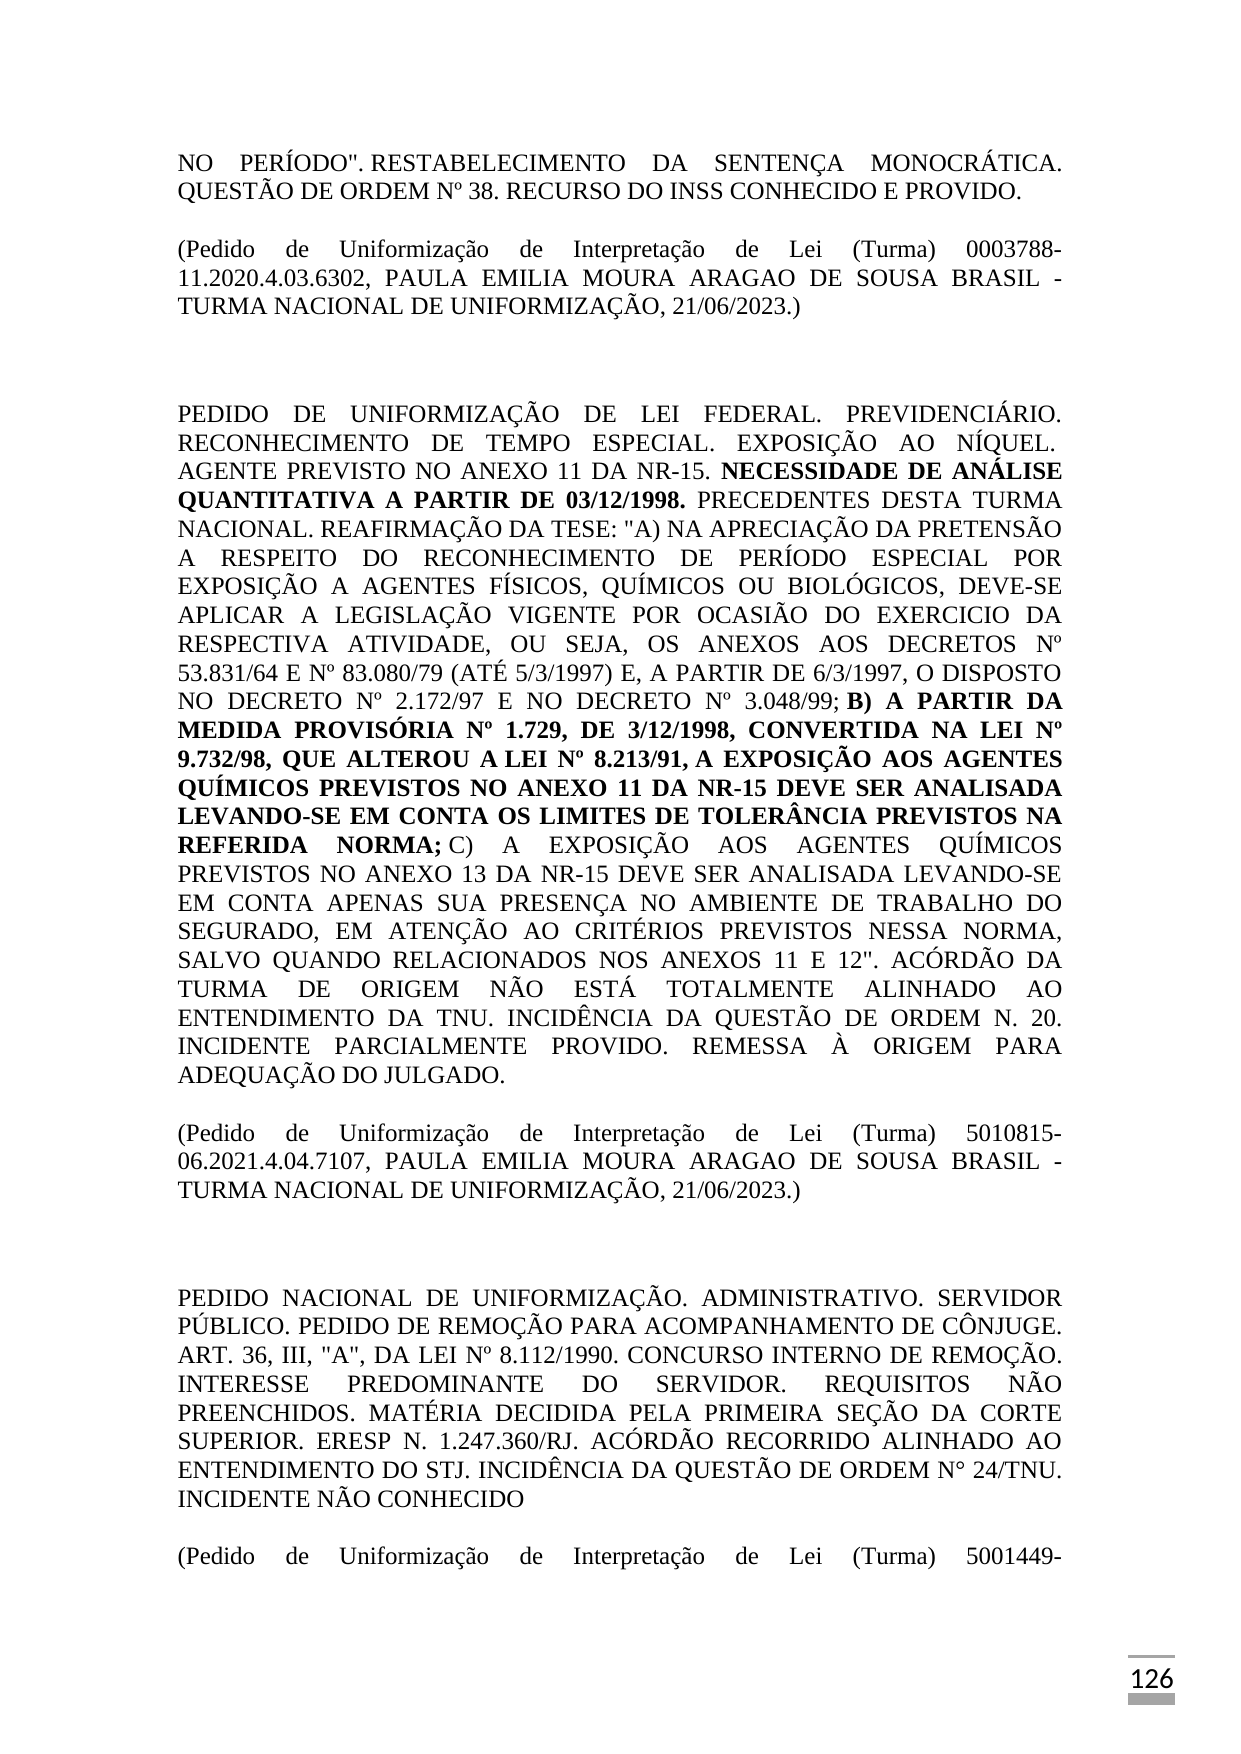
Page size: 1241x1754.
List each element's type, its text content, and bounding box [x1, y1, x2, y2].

text PEDIDO NACIONAL DE UNIFORMIZAÇÃO. ADMINISTRATIVO. SERVIDOR PÚBLICO. PEDIDO DE REMOÇÃO PARA ACOMPANHAMENTO DE CÔNJUGE. ART. 36, III, "A", DA LEI Nº 8.112/1990. CONCURSO INTERNO DE REMOÇÃO. INTERESSE PREDOMINANTE DO SERVIDOR. REQUISITOS NÃO PREENCHIDOS. MATÉRIA DECIDIDA PELA PRIMEIRA SEÇÃO DA CORTE SUPERIOR. ERESP N. 1.247.360/RJ. ACÓRDÃO RECORRIDO ALINHADO AO ENTENDIMENTO DO STJ. INCIDÊNCIA DA QUESTÃO DE ORDEM N° 24/TNU. INCIDENTE NÃO CONHECIDO [177, 1283, 1063, 1513]
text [177, 1513, 1063, 1570]
text PEDIDO DE UNIFORMIZAÇÃO DE LEI FEDERAL. PREVIDENCIÁRIO. RECONHECIMENTO DE TEMPO ESPECIAL. EXPOSIÇÃO AO NÍQUEL. AGENTE PREVISTO NO ANEXO 11 DA NR-15. NECESSIDADE DE ANÁLISE QUANTITATIVA A PARTIR DE 03/12/1998. PRECEDENTES DESTA TURMA NACIONAL. REAFIRMAÇÃO DA TESE: "A) NA APRECIAÇÃO DA PRETENSÃO A RESPEITO DO RECONHECIMENTO DE PERÍODO ESPECIAL POR EXPOSIÇÃO A AGENTES FÍSICOS, QUÍMICOS OU BIOLÓGICOS, DEVE-SE APLICAR A LEGISLAÇÃO VIGENTE POR OCASIÃO DO EXERCICIO DA RESPECTIVA ATIVIDADE, OU SEJA, OS ANEXOS AOS DECRETOS Nº 53.831/64 E Nº 83.080/79 (ATÉ 5/3/1997) E, A PARTIR DE 6/3/1997, O DISPOSTO NO DECRETO Nº 2.172/97 E NO DECRETO Nº 3.048/99; B) A PARTIR DA MEDIDA PROVISÓRIA Nº 1.729, DE 3/12/1998, CONVERTIDA NA LEI Nº 9.732/98, QUE ALTEROU A LEI Nº 8.213/91, A EXPOSIÇÃO AOS AGENTES QUÍMICOS PREVISTOS NO ANEXO 11 DA NR-15 DEVE SER ANALISADA LEVANDO-SE EM CONTA OS LIMITES DE TOLERÂNCIA PREVISTOS NA REFERIDA NORMA; C) A EXPOSIÇÃO AOS AGENTES QUÍMICOS PREVISTOS NO ANEXO 13 DA NR-15 DEVE SER ANALISADA LEVANDO-SE EM CONTA APENAS SUA PRESENÇA NO AMBIENTE DE TRABALHO DO SEGURADO, EM ATENÇÃO AO CRITÉRIOS PREVISTOS NESSA NORMA, SALVO QUANDO RELACIONADOS NOS ANEXOS 11 E 12". ACÓRDÃO DA TURMA DE ORIGEM NÃO ESTÁ TOTALMENTE ALINHADO AO ENTENDIMENTO DA TNU. INCIDÊNCIA DA QUESTÃO DE ORDEM N. 20. INCIDENTE PARCIALMENTE PROVIDO. REMESSA À ORIGEM PARA ADEQUAÇÃO DO JULGADO. [177, 399, 1063, 1089]
text (Pedido de Uniformização de Interpretação de Lei (Turma) 5010815-06.2021.4.04.7107, PAULA EMILIA MOURA ARAGAO DE SOUSA BRASIL - TURMA NACIONAL DE UNIFORMIZAÇÃO, 21/06/2023.) [177, 1089, 1063, 1204]
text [177, 148, 1063, 205]
text (Pedido de Uniformização de Interpretação de Lei (Turma) 0003788-11.2020.4.03.6302, PAULA EMILIA MOURA ARAGAO DE SOUSA BRASIL - TURMA NACIONAL DE UNIFORMIZAÇÃO, 21/06/2023.) [177, 205, 1063, 320]
